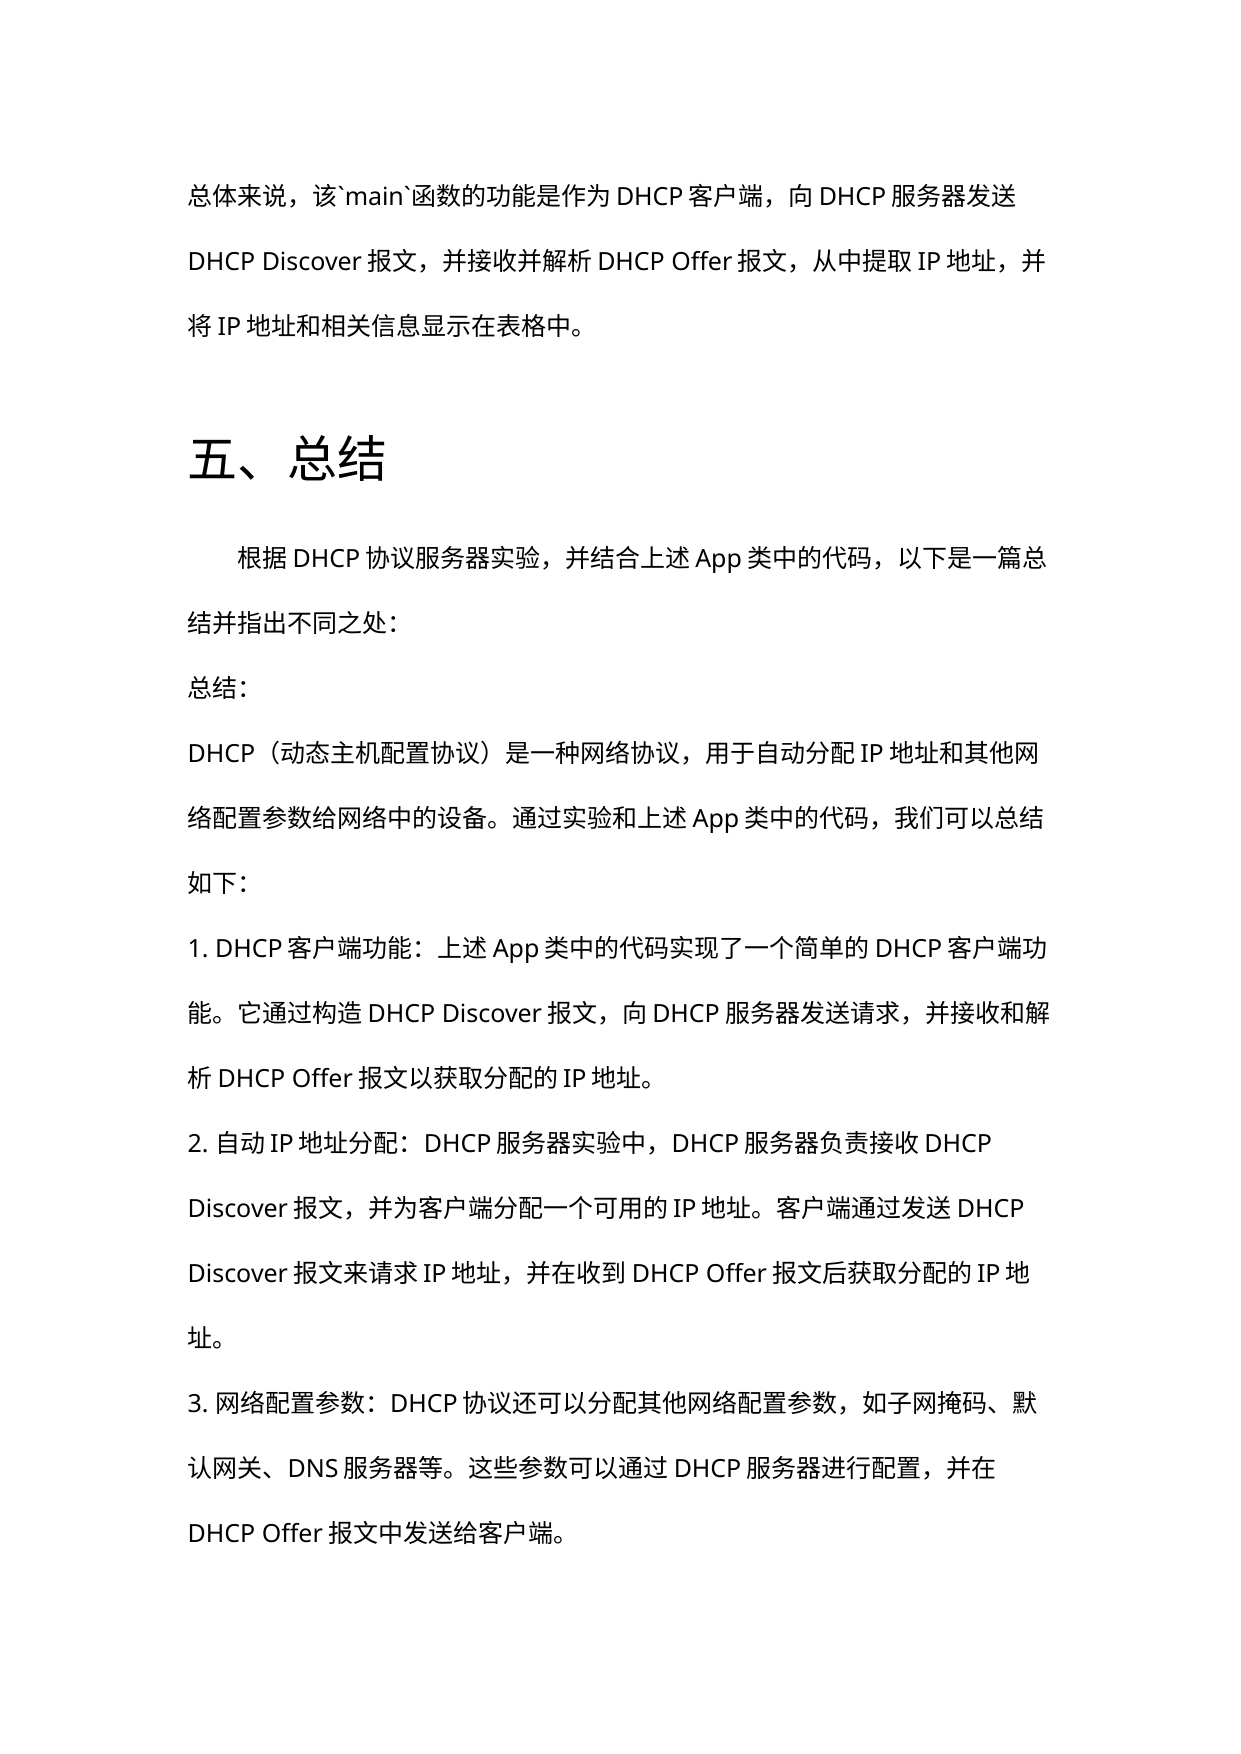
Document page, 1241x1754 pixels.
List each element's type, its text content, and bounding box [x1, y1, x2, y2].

text 总体来说，该`main`函数的功能是作为DHCP客户端，向DHCP服务器发送DHCP Discover报文，并接收并解析DHCP Offer报文，从中提取IP地址，并将IP地址和相关信息显示在表格中。 [187, 162, 1053, 357]
text 1. DHCP客户端功能：上述App类中的代码实现了一个简单的DHCP客户端功能。它通过构造DHCP Discover报文，向DHCP服务器发送请求，并接收和解析DHCP Offer报文以获取分配的IP地址。 [187, 914, 1053, 1109]
text 根据DHCP协议服务器实验，并结合上述App类中的代码，以下是一篇总结并指出不同之处： [187, 524, 1053, 654]
subtitle 五、总结 [187, 407, 1053, 504]
text 2. 自动IP地址分配：DHCP服务器实验中，DHCP服务器负责接收DHCP Discover报文，并为客户端分配一个可用的IP地址。客户端通过发送DHCP Discover报文来请求IP地址，并在收到DHCP Offer报文后获取分配的IP地址。 [187, 1109, 1053, 1369]
text DHCP（动态主机配置协议）是一种网络协议，用于自动分配IP地址和其他网络配置参数给网络中的设备。通过实验和上述App类中的代码，我们可以总结如下： [187, 719, 1053, 914]
text 总结： [187, 654, 1053, 719]
text 3. 网络配置参数：DHCP协议还可以分配其他网络配置参数，如子网掩码、默认网关、DNS服务器等。这些参数可以通过DHCP服务器进行配置，并在DHCP Offer报文中发送给客户端。 [187, 1369, 1053, 1564]
